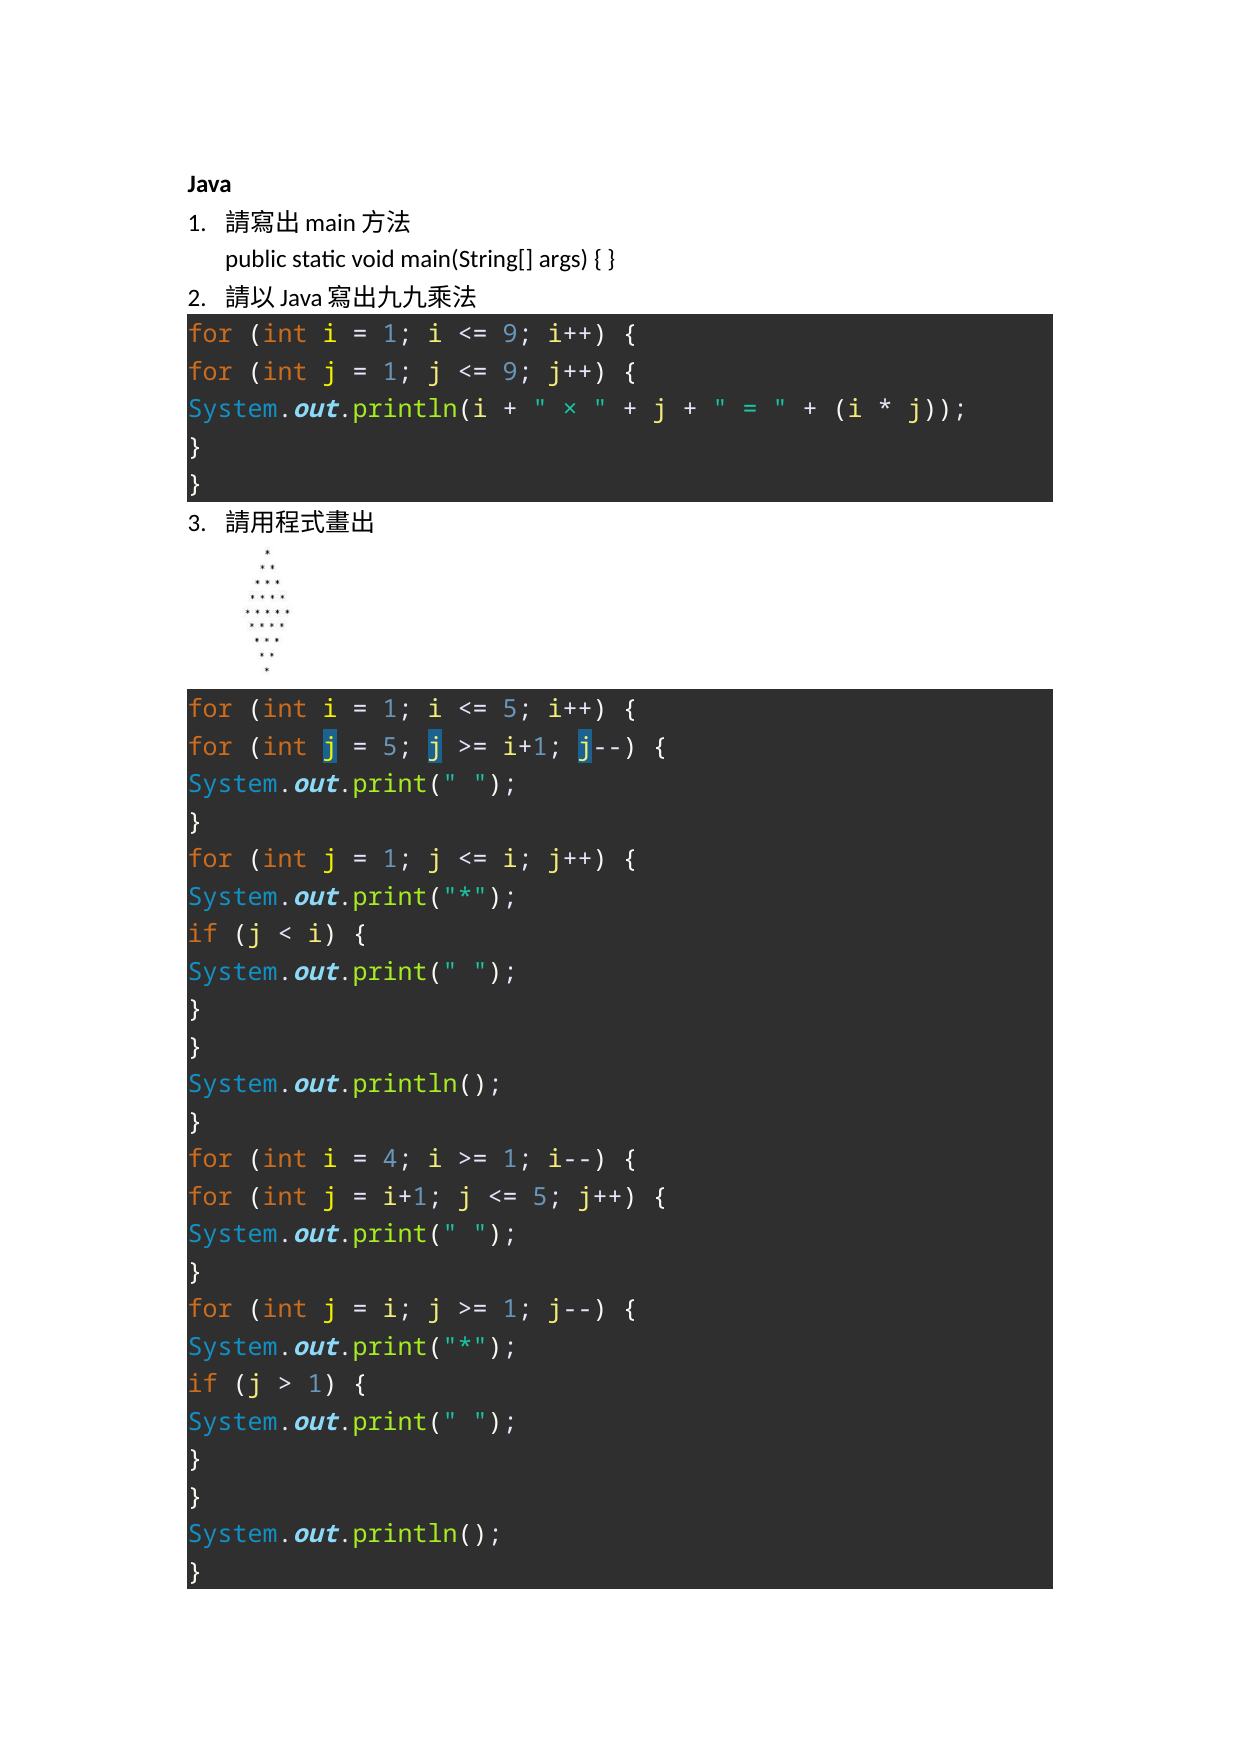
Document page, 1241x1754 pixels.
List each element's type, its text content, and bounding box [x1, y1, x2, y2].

picture [225, 539, 309, 675]
text } [187, 1027, 1053, 1064]
text for (int j = i; j >= 1; j--) { [187, 1289, 1053, 1327]
text } [187, 989, 1053, 1027]
text } [187, 464, 1053, 502]
text } [187, 1102, 1053, 1139]
text for (int j = 1; j <= 9; j++) { [187, 352, 1053, 389]
text System.out.print(" "); [187, 1402, 1053, 1439]
text for (int j = i+1; j <= 5; j++) { [187, 1177, 1053, 1214]
text } [187, 1477, 1053, 1514]
text for (int i = 1; i <= 9; i++) { [187, 314, 1053, 352]
text System.out.println(i + " × " + j + " = " + (i * j)); [187, 389, 1053, 427]
text for (int j = 1; j <= i; j++) { [187, 839, 1053, 877]
text } [187, 427, 1053, 464]
text } [187, 1439, 1053, 1477]
text System.out.print("*"); [187, 877, 1053, 914]
text System.out.print(" "); [187, 952, 1053, 989]
text if (j < i) { [187, 914, 1053, 952]
text System.out.print(" "); [187, 764, 1053, 802]
text if (j > 1) { [187, 1364, 1053, 1402]
text for (int i = 4; i >= 1; i--) { [187, 1139, 1053, 1177]
text System.out.println(); [187, 1514, 1053, 1552]
text System.out.print("*"); [187, 1327, 1053, 1364]
text } [187, 1552, 1053, 1589]
list 請用程式畫出 [187, 502, 1053, 539]
list 請以Java寫出九九乘法 [187, 277, 1053, 314]
text System.out.println(); [187, 1064, 1053, 1102]
list public static void main(String[] args) { } [225, 239, 1053, 277]
text System.out.print(" "); [187, 1214, 1053, 1252]
text } [187, 1252, 1053, 1289]
text Java [187, 164, 1053, 202]
text for (int i = 1; i <= 5; i++) { [187, 689, 1053, 727]
text } [187, 802, 1053, 839]
text for (int j = 5; j >= i+1; j--) { [187, 727, 1053, 764]
list 請寫出main方法 [187, 202, 1053, 239]
